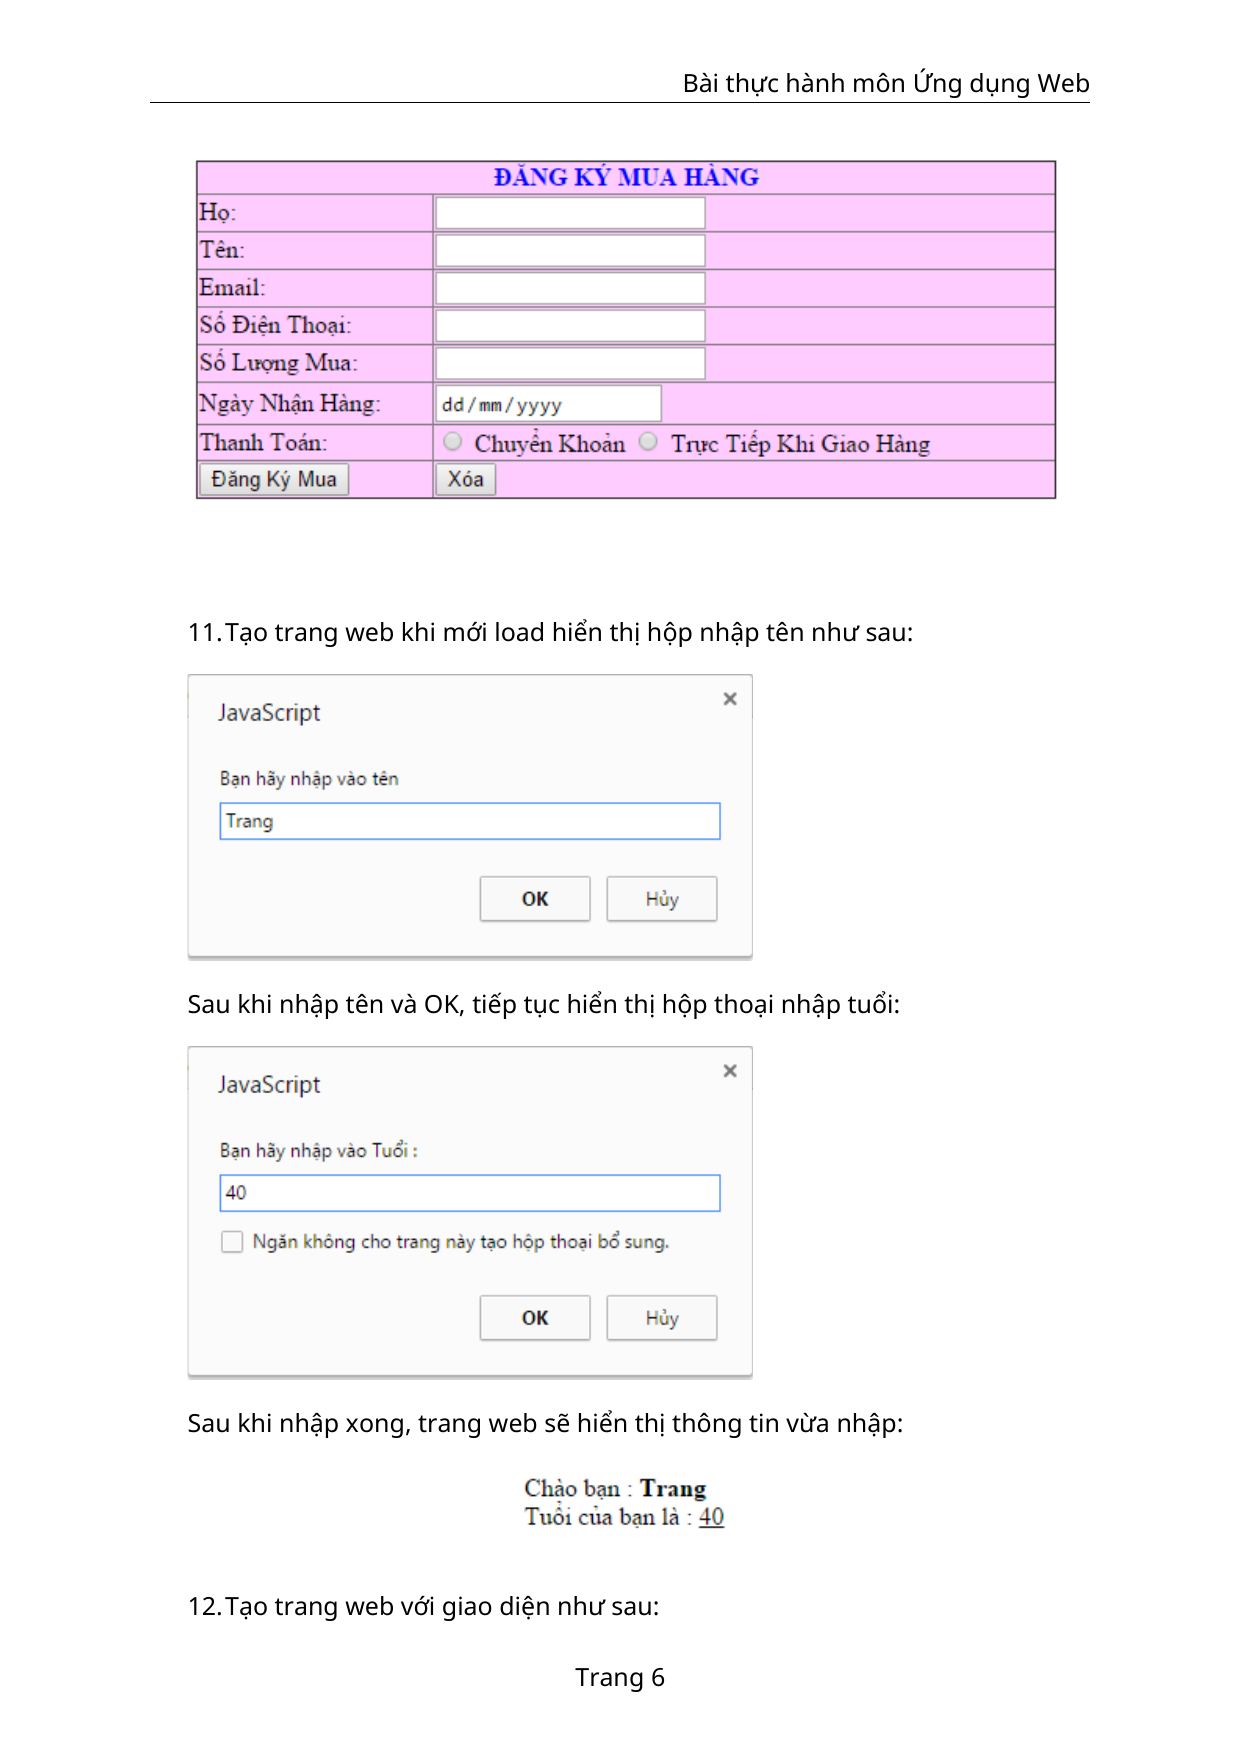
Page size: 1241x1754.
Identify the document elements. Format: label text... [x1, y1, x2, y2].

picture [187, 1046, 753, 1380]
picture [512, 1465, 766, 1563]
list Tạo trang web với giao diện như sau: [187, 1588, 1090, 1622]
picture [187, 674, 753, 961]
picture [187, 132, 1069, 529]
text Sau khi nhập xong, trang web sẽ hiển thị thông tin vừa nhập: [187, 1405, 1090, 1439]
list Tạo trang web khi mới load hiển thị hộp nhập tên như sau: [187, 615, 1090, 649]
text Sau khi nhập tên và OK, tiếp tục hiển thị hộp thoại nhập tuổi: [187, 987, 1090, 1021]
